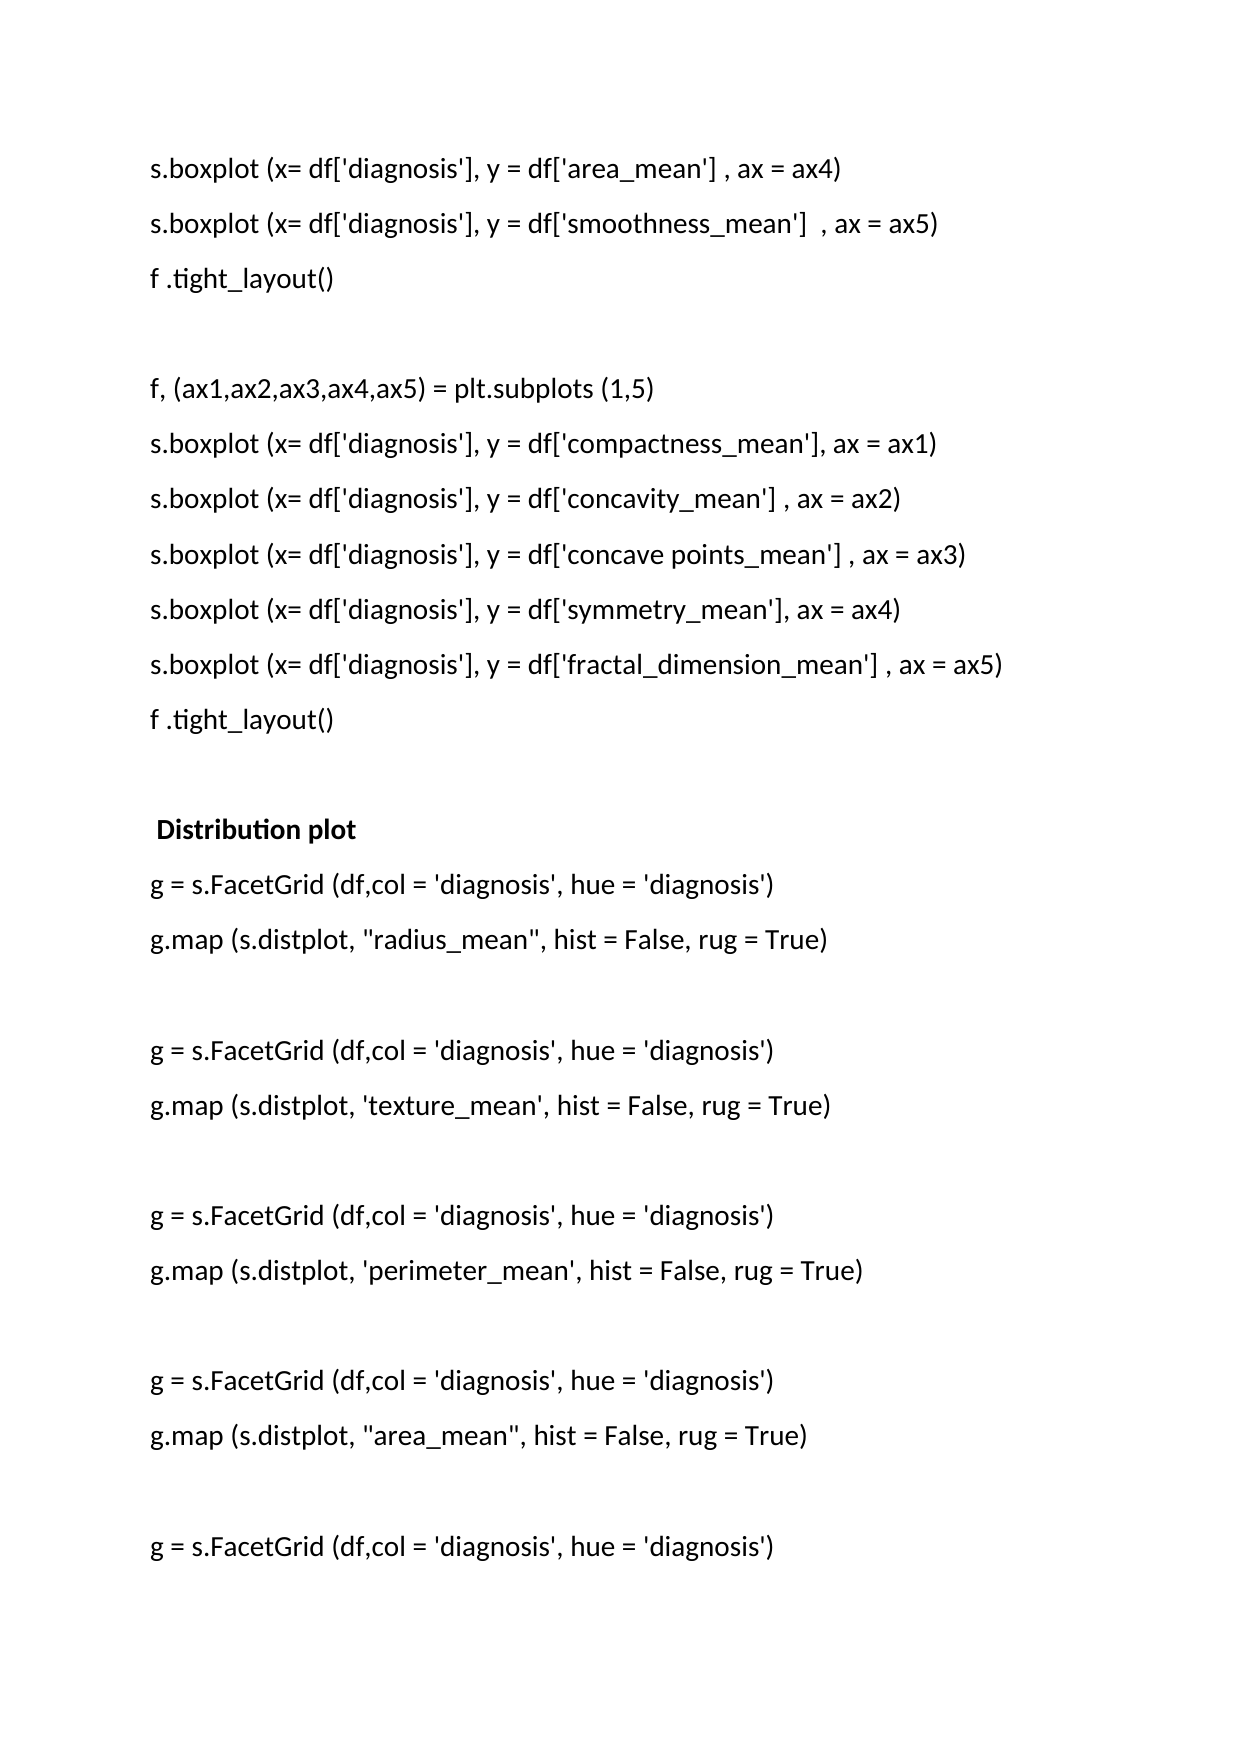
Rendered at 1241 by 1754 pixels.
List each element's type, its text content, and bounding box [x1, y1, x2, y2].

text g = s.FacetGrid (df,col = 'diagnosis', hue = 'diagnosis') [150, 1197, 1090, 1233]
text s.boxplot (x= df['diagnosis'], y = df['symmetry_mean'], ax = ax4) [150, 591, 1090, 626]
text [150, 1528, 1090, 1563]
text g = s.FacetGrid (df,col = 'diagnosis', hue = 'diagnosis') [150, 1032, 1090, 1067]
text g.map (s.distplot, "area_mean", hist = False, rug = True) [150, 1417, 1090, 1453]
text s.boxplot (x= df['diagnosis'], y = df['concave points_mean'] , ax = ax3) [150, 536, 1090, 571]
text s.boxplot (x= df['diagnosis'], y = df['concavity_mean'] , ax = ax2) [150, 481, 1090, 516]
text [150, 1362, 1090, 1398]
text f, (ax1,ax2,ax3,ax4,ax5) = plt.subplots (1,5) [150, 370, 1090, 406]
text s.boxplot (x= df['diagnosis'], y = df['smoothness_mean'] , ax = ax5) [150, 205, 1090, 241]
text s.boxplot (x= df['diagnosis'], y = df['fractal_dimension_mean'] , ax = ax5) [150, 646, 1090, 682]
text s.boxplot (x= df['diagnosis'], y = df['area_mean'] , ax = ax4) [150, 150, 1090, 186]
text s.boxplot (x= df['diagnosis'], y = df['compactness_mean'], ax = ax1) [150, 426, 1090, 461]
text f .tight_layout() [150, 701, 1090, 737]
text g.map (s.distplot, "radius_mean", hist = False, rug = True) [150, 921, 1090, 957]
text Distribution plot [150, 811, 1090, 847]
text g = s.FacetGrid (df,col = 'diagnosis', hue = 'diagnosis') [150, 866, 1090, 902]
text g.map (s.distplot, 'perimeter_mean', hist = False, rug = True) [150, 1252, 1090, 1288]
text g.map (s.distplot, 'texture_mean', hist = False, rug = True) [150, 1087, 1090, 1122]
text f .tight_layout() [150, 260, 1090, 296]
